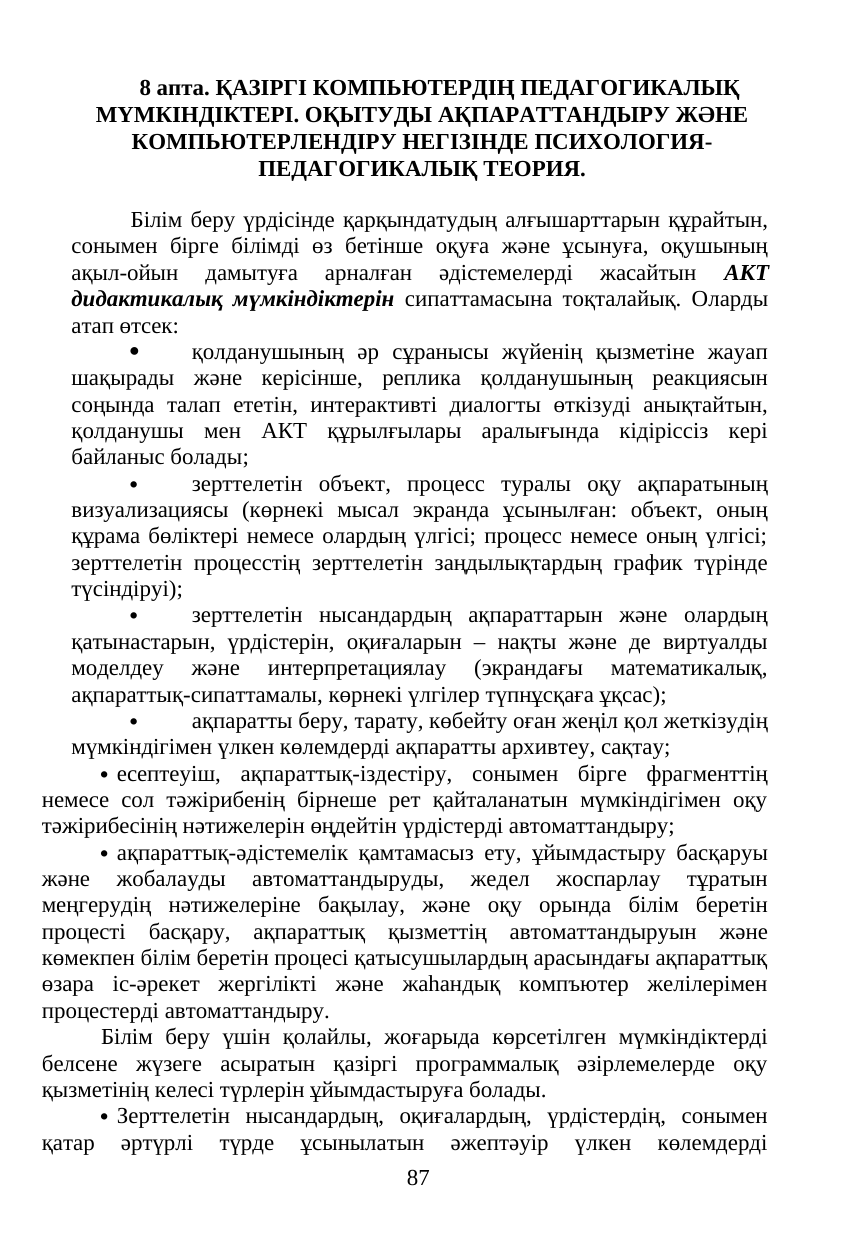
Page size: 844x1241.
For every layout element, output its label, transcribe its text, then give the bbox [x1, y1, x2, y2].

text Бiлiм беру үшiн қолайлы, жоғарыда көрсетiлген мүмкiндiктердi белсене жүзеге асыратын қазiргi программалық әзiрлемелерде оқу қызметiнiң келесi түрлерiн ұйымдастыруға болады. [42, 1023, 769, 1102]
list есептеуіш, ақпараттық-іздестіру, сонымен бірге фрагменттің немесе сол тәжірибенің бірнеше рет қайталанатын мүмкіндігімен оқу тәжірибесінің нәтижелерін өңдейтін үрдістерді автоматтандыру; [42, 760, 769, 839]
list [42, 1102, 769, 1155]
list ақпаратты беру, тарату, көбейту оған жеңiл қол жеткiзудiң мүмкiндiгімен үлкен көлемдердi ақпаратты архивтеу, сақтау; [71, 707, 769, 760]
list зерттелетін нысандардың ақпараттарын және олардың қатынастарын, үрдістерін, оқиғаларын – нақты және де виртуалды моделдеу және интерпретациялау (экрандағы математикалық, ақпараттық-сипаттамалы, көрнекі үлгілер түпнұсқаға ұқсас); [71, 602, 769, 707]
text 8 апта. ҚАЗIРГI КОМПЬЮТЕРДIҢ ПЕДАГОГИКАЛЫҚ МҮМКIНДIКТЕРІ. ОҚЫТУДЫ АҚПАРАТТАНДЫРУ ЖӘНЕ КОМПЬЮТЕРЛЕНДIРУ НЕГIЗІНДЕ ПСИХОЛОГИЯ-ПЕДАГОГИКАЛЫҚ ТЕОРИЯ. [88, 74, 755, 181]
text Білім беру үрдісінде қарқындатудың алғышарттарын құрайтын, сонымен бірге білімді өз бетінше оқуға және ұсынуға, оқушының ақыл-ойын дамытуға арналған әдістемелерді жасайтын АКТ дидактикалық мүмкіндіктерін сипаттамасына тоқталайық. Оларды атап өтсек: [71, 206, 769, 338]
list ақпараттық-әдiстемелiк қамтамасыз ету, ұйымдастыру басқаруы және жобалауды автоматтандыруды, жедел жоспарлау тұратын меңгерудiң нәтижелерiне бақылау, және оқу орында бiлiм беретiн процестi басқару, ақпараттық қызметтiң автоматтандыруын және көмекпен бiлiм беретiн процесi қатысушылардың арасындағы ақпараттық өзара iс-әрекет жергiлiктi және жаhандық компъютер желiлерiмен процестердi автоматтандыру. [42, 839, 769, 1023]
list зерттелетiн объект, процесс туралы оқу ақпаратының визуализациясы (көрнекi мысал экранда ұсынылған: объект, оның құрама бөлiктерi немесе олардың үлгiсі; процесс немесе оның үлгiсi; зерттелетiн процесстің зерттелетiн заңдылықтардың график түрiнде түсiндiруi); [71, 470, 769, 602]
list қолданушының әр сұранысы жүйенің қызметіне жауап шақырады және керісінше, реплика қолданушының реакциясын соңында талап ететін, интерактивті диалогты өткізуді анықтайтын, қолданушы мен АКТ құрылғылары аралығында кiдiрiссiз керi байланыс болады; [71, 338, 769, 470]
